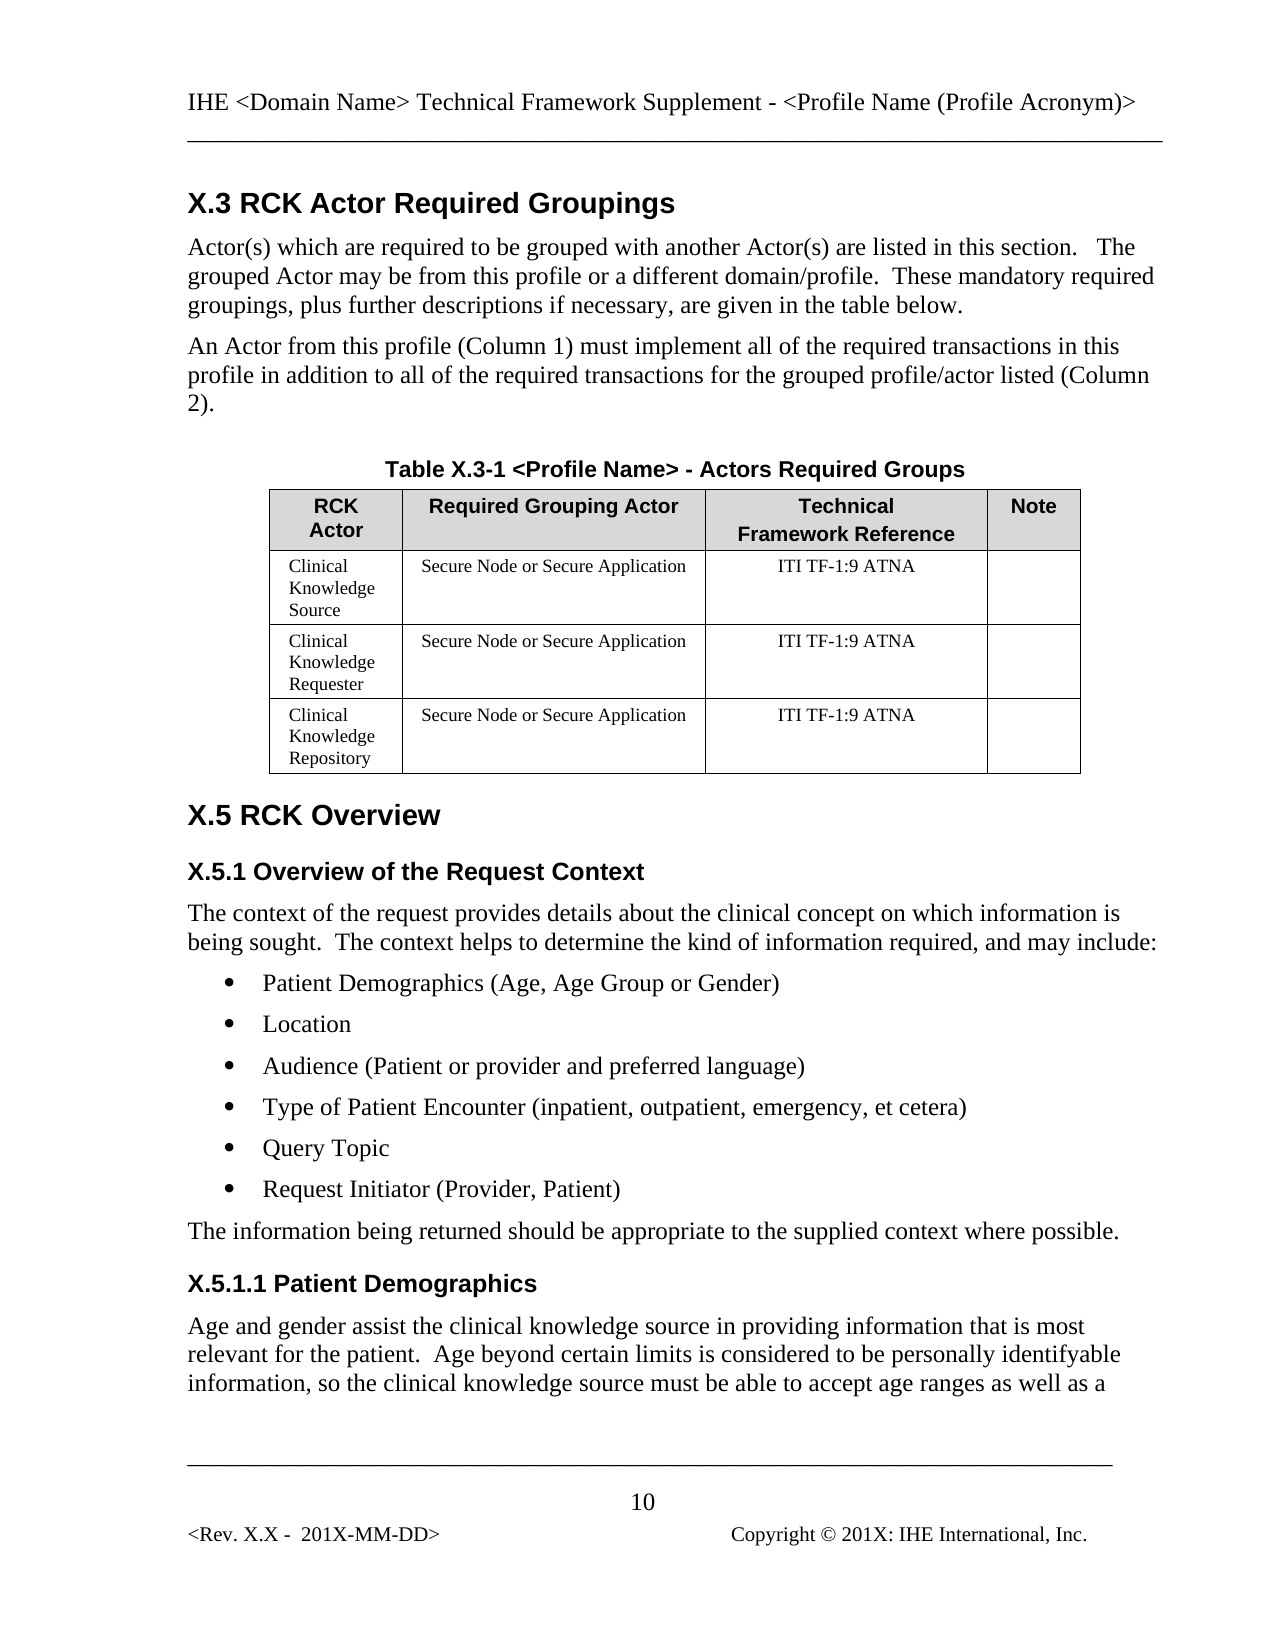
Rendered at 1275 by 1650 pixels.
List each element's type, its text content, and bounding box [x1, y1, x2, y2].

table_cell Secure Node or Secure Application [403, 699, 705, 772]
text The information being returned should be appropriate to the supplied context where possible. [187, 1216, 1162, 1244]
list Location [225, 1009, 1162, 1038]
text The context of the request provides details about the clinical concept on which information is being sought. The context helps to determine the kind of information required, and may include: [187, 898, 1162, 956]
list Request Initiator (Provider, Patient) [225, 1174, 1162, 1203]
list Query Topic [225, 1133, 1162, 1162]
table_cell Secure Node or Secure Application [403, 551, 705, 624]
table_cell ITI TF-1:9 ATNA [706, 699, 987, 772]
table_header Note [988, 490, 1080, 550]
table_cell [988, 699, 1080, 772]
table_header RCK Actor [270, 490, 402, 550]
table_cell Clinical Knowledge Repository [270, 699, 402, 772]
table_cell ITI TF-1:9 ATNA [706, 625, 987, 698]
table_cell [988, 625, 1080, 698]
table_cell Clinical Knowledge Source [270, 551, 402, 624]
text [187, 1311, 1162, 1397]
table_header Technical Framework Reference [706, 490, 987, 550]
table_cell ITI TF-1:9 ATNA [706, 551, 987, 624]
subtitle X.5 RCK Overview [187, 798, 1162, 832]
list Type of Patient Encounter (inpatient, outpatient, emergency, et cetera) [225, 1092, 1162, 1121]
table_cell Clinical Knowledge Requester [270, 625, 402, 698]
table_header Required Grouping Actor [403, 490, 705, 550]
list Audience (Patient or provider and preferred language) [225, 1051, 1162, 1079]
title Table X.3-1 <Profile Name> - Actors Required Groups [187, 456, 1162, 482]
subtitle X.5.1 Overview of the Request Context [187, 857, 1162, 886]
text An Actor from this profile (Column 1) must implement all of the required transactions in this profile in addition to all of the required transactions for the grouped profile/actor listed (Column 2). [187, 331, 1162, 417]
text Actor(s) which are required to be grouped with another Actor(s) are listed in this section. The grouped Actor may be from this profile or a different domain/profile. These mandatory required groupings, plus further descriptions if necessary, are given in the table below. [187, 232, 1162, 318]
subtitle X.3 RCK Actor Required Groupings [187, 186, 1162, 220]
subtitle X.5.1.1 Patient Demographics [187, 1269, 1162, 1298]
table_cell [988, 551, 1080, 624]
table_cell Secure Node or Secure Application [403, 625, 705, 698]
list Patient Demographics (Age, Age Group or Gender) [225, 968, 1162, 997]
